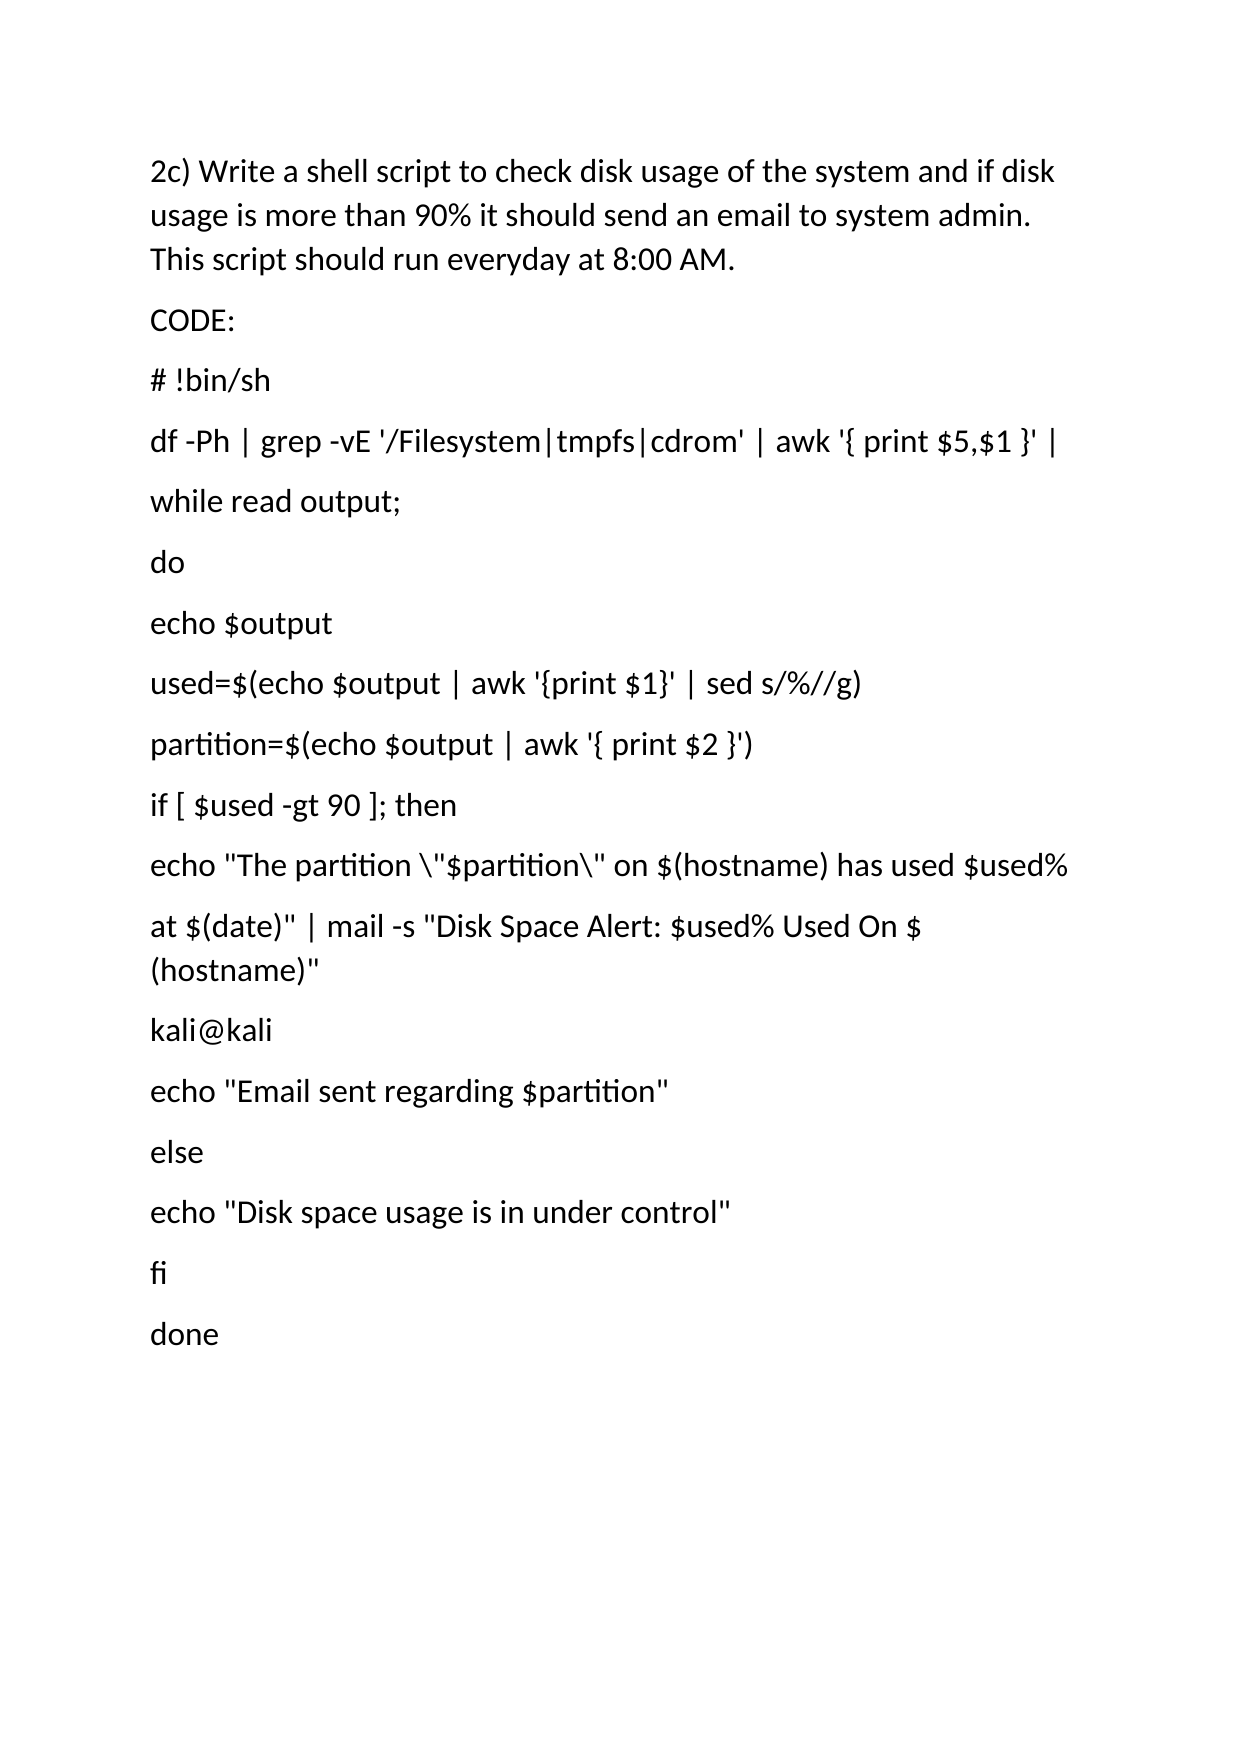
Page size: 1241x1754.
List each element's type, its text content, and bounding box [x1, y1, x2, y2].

text df -Ph | grep -vE '/Filesystem|tmpfs|cdrom' | awk '{ print $5,$1 }' | [150, 420, 1090, 461]
text if [ $used -gt 90 ]; then [150, 783, 1090, 824]
text do [150, 541, 1090, 582]
text partition=$(echo $output | awk '{ print $2 }') [150, 723, 1090, 764]
text fi [150, 1252, 1090, 1293]
text echo "Email sent regarding $partition" [150, 1070, 1090, 1111]
text done [150, 1312, 1090, 1353]
text echo "Disk space usage is in under control" [150, 1191, 1090, 1232]
text echo $output [150, 602, 1090, 642]
text used=$(echo $output | awk '{print $1}' | sed s/%//g) [150, 662, 1090, 703]
text else [150, 1131, 1090, 1171]
text CODE: [150, 298, 1090, 339]
text # !bin/sh [150, 359, 1090, 400]
text 2c) Write a shell script to check disk usage of the system and if disk usage is more than 90% it should send an email to system admin. This script should run everyday at 8:00 AM. [150, 150, 1090, 279]
text echo "The partition \"$partition\" on $(hostname) has used $used% [150, 844, 1090, 885]
text at $(date)" | mail -s "Disk Space Alert: $used% Used On $(hostname)" [150, 905, 1090, 989]
text while read output; [150, 480, 1090, 521]
text kali@kali [150, 1009, 1090, 1050]
